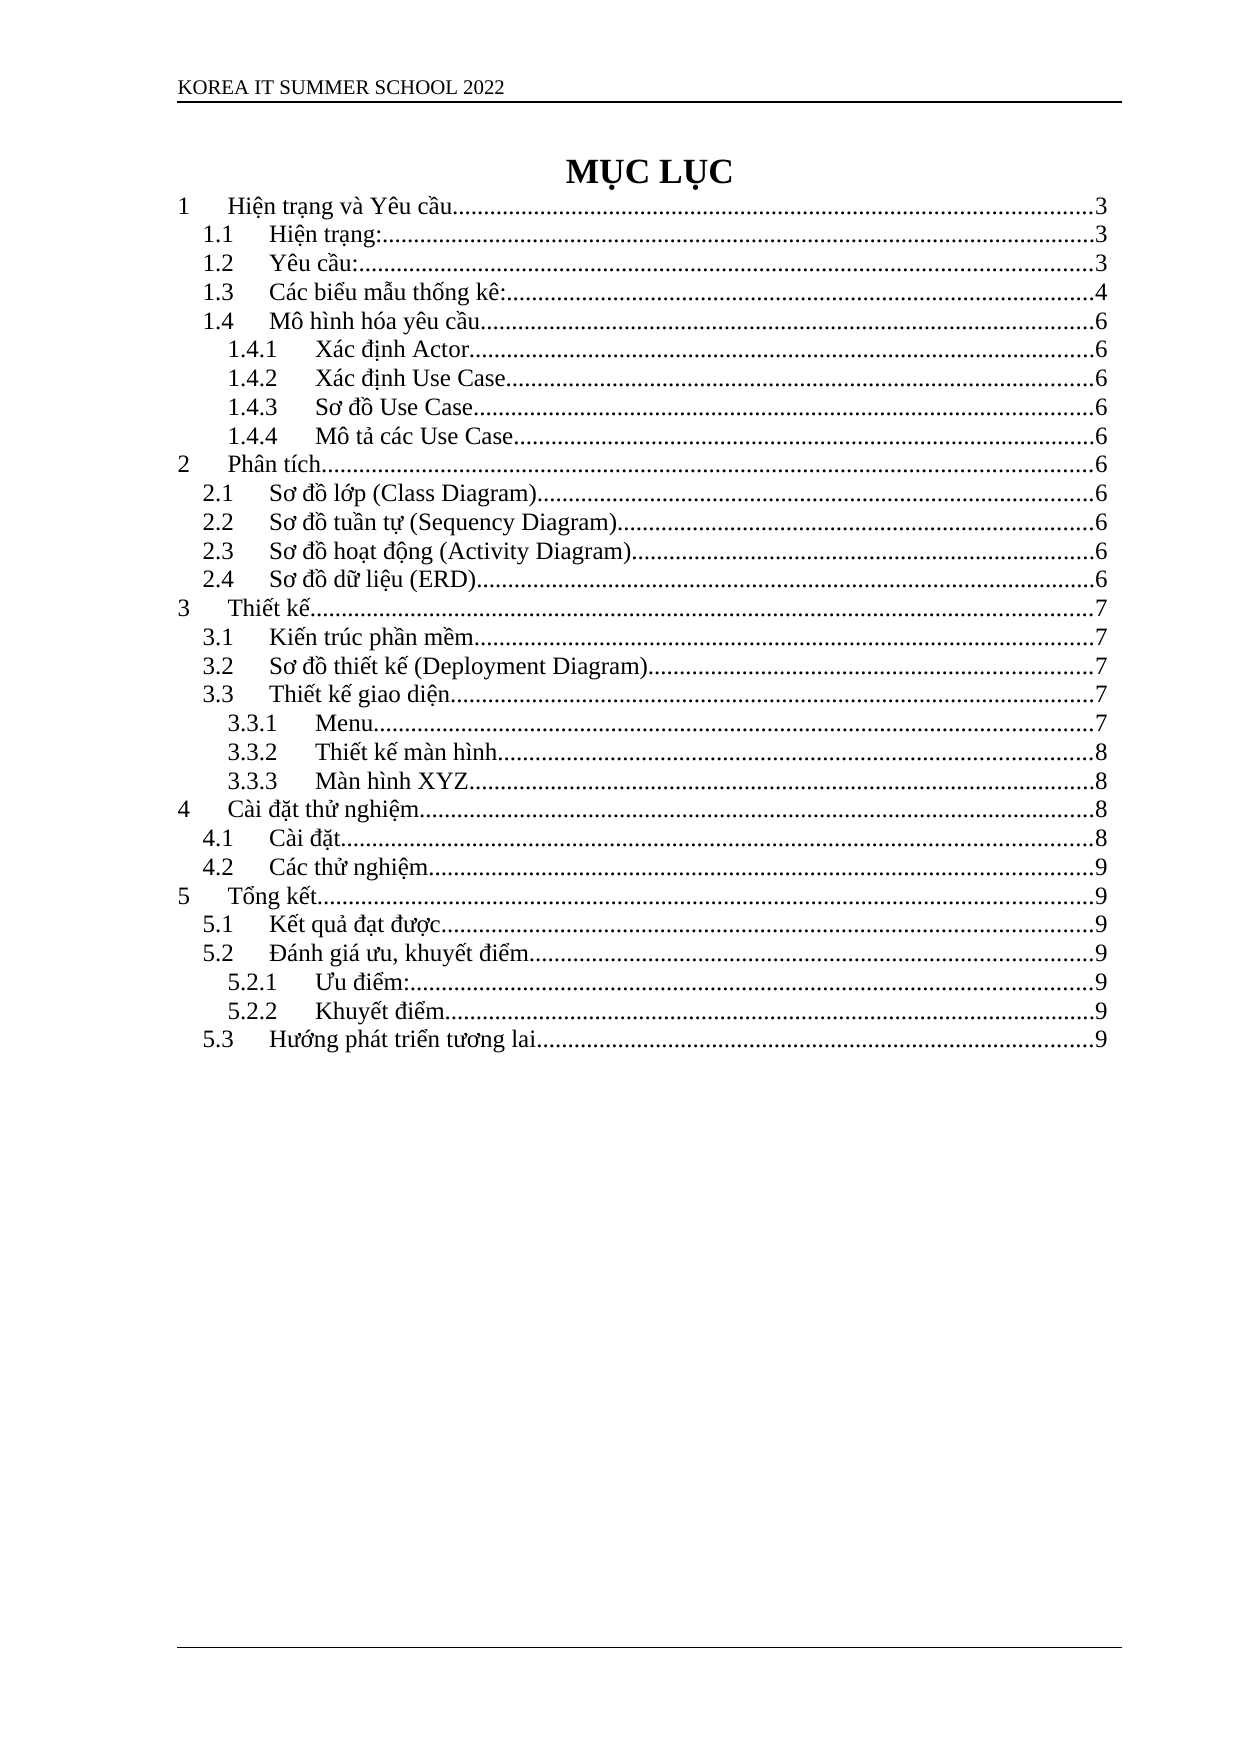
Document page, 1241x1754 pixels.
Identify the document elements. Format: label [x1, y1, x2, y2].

text [177, 150, 1122, 191]
